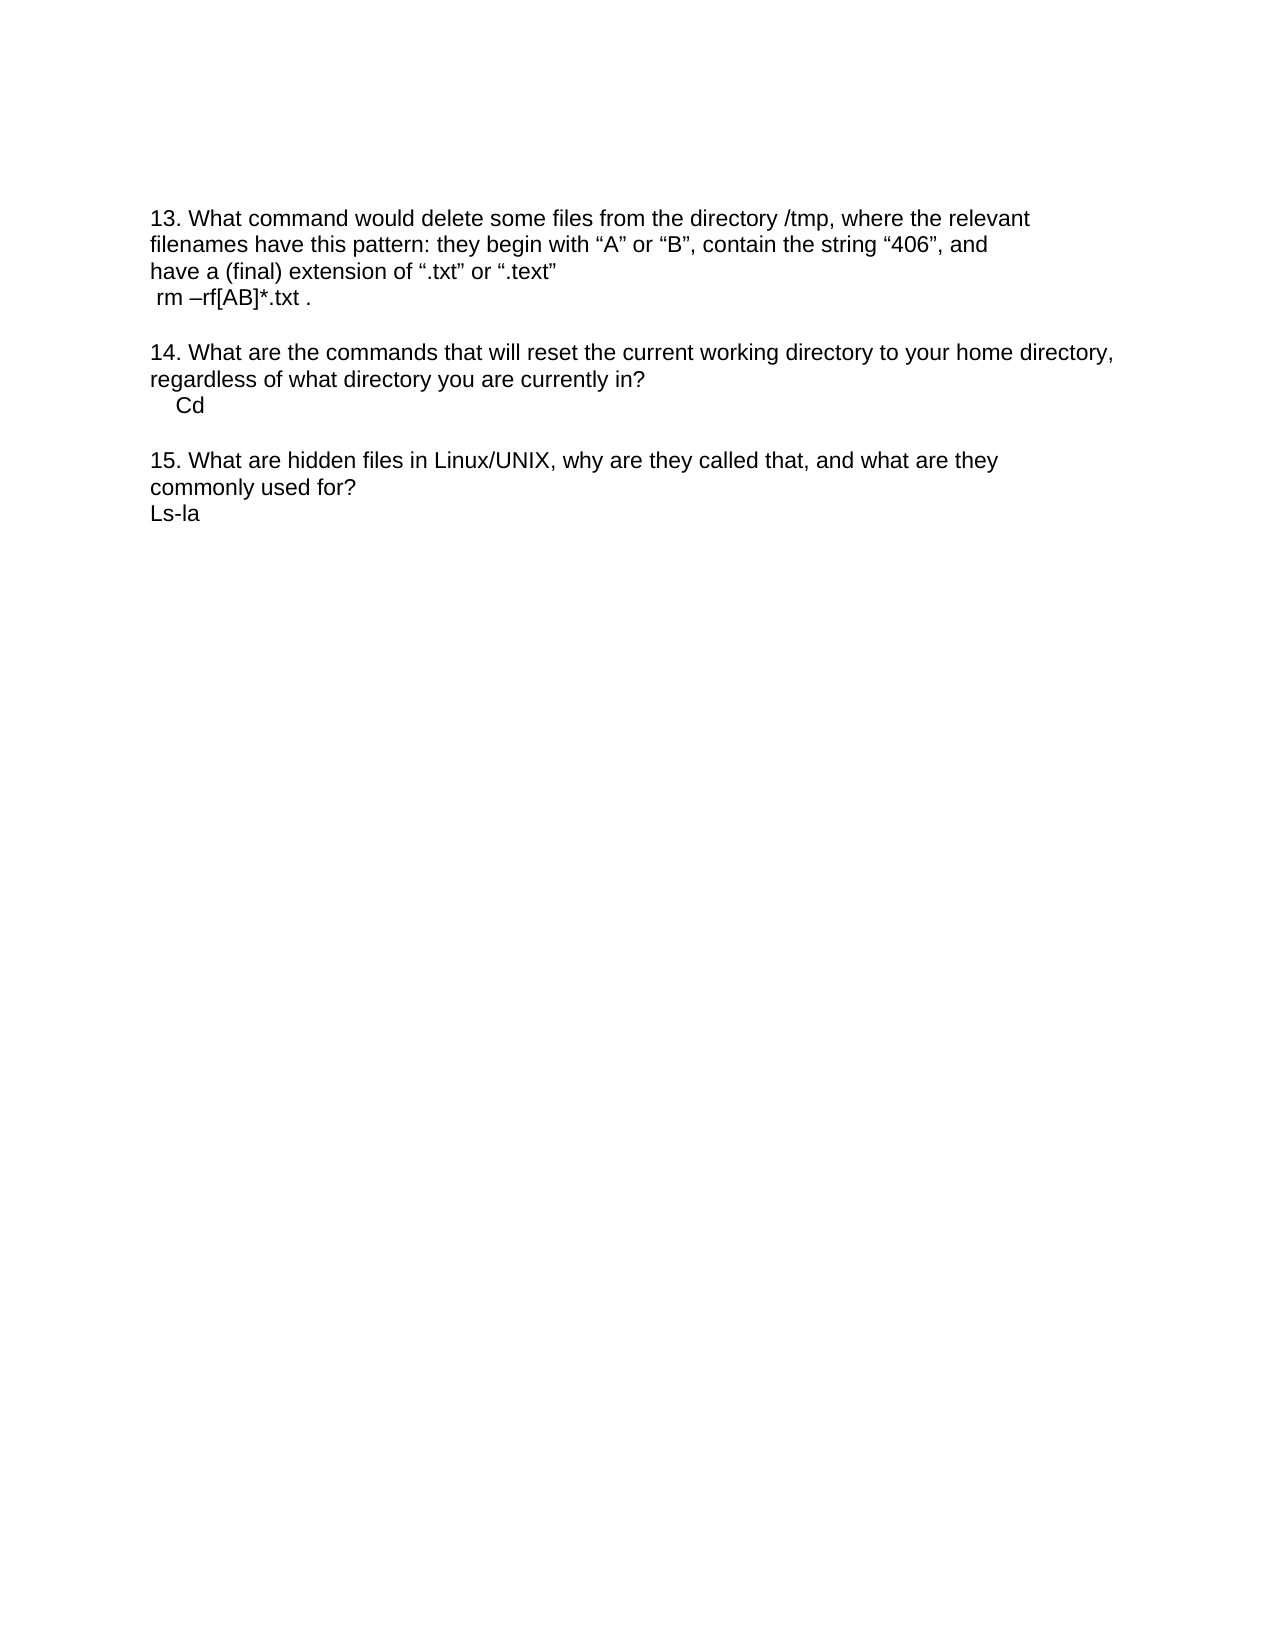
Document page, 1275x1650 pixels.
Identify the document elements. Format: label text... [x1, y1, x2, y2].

text have a (final) extension of “.txt” or “.text” [150, 258, 1125, 284]
text commonly used for? [150, 473, 1125, 500]
text 15. What are hidden files in Linux/UNIX, why are they called that, and what are they [150, 447, 1125, 473]
text Cd [150, 392, 1125, 418]
text rm –rf[AB]*.txt . [150, 284, 1125, 311]
text filenames have this pattern: they begin with “A” or “B”, contain the string “406”, and [150, 231, 1125, 258]
text 14. What are the commands that will reset the current working directory to your home directory, regardless of what directory you are currently in? [150, 339, 1125, 392]
text 13. What command would delete some files from the directory /tmp, where the relevant [150, 205, 1125, 231]
text Ls-la [150, 500, 1125, 526]
